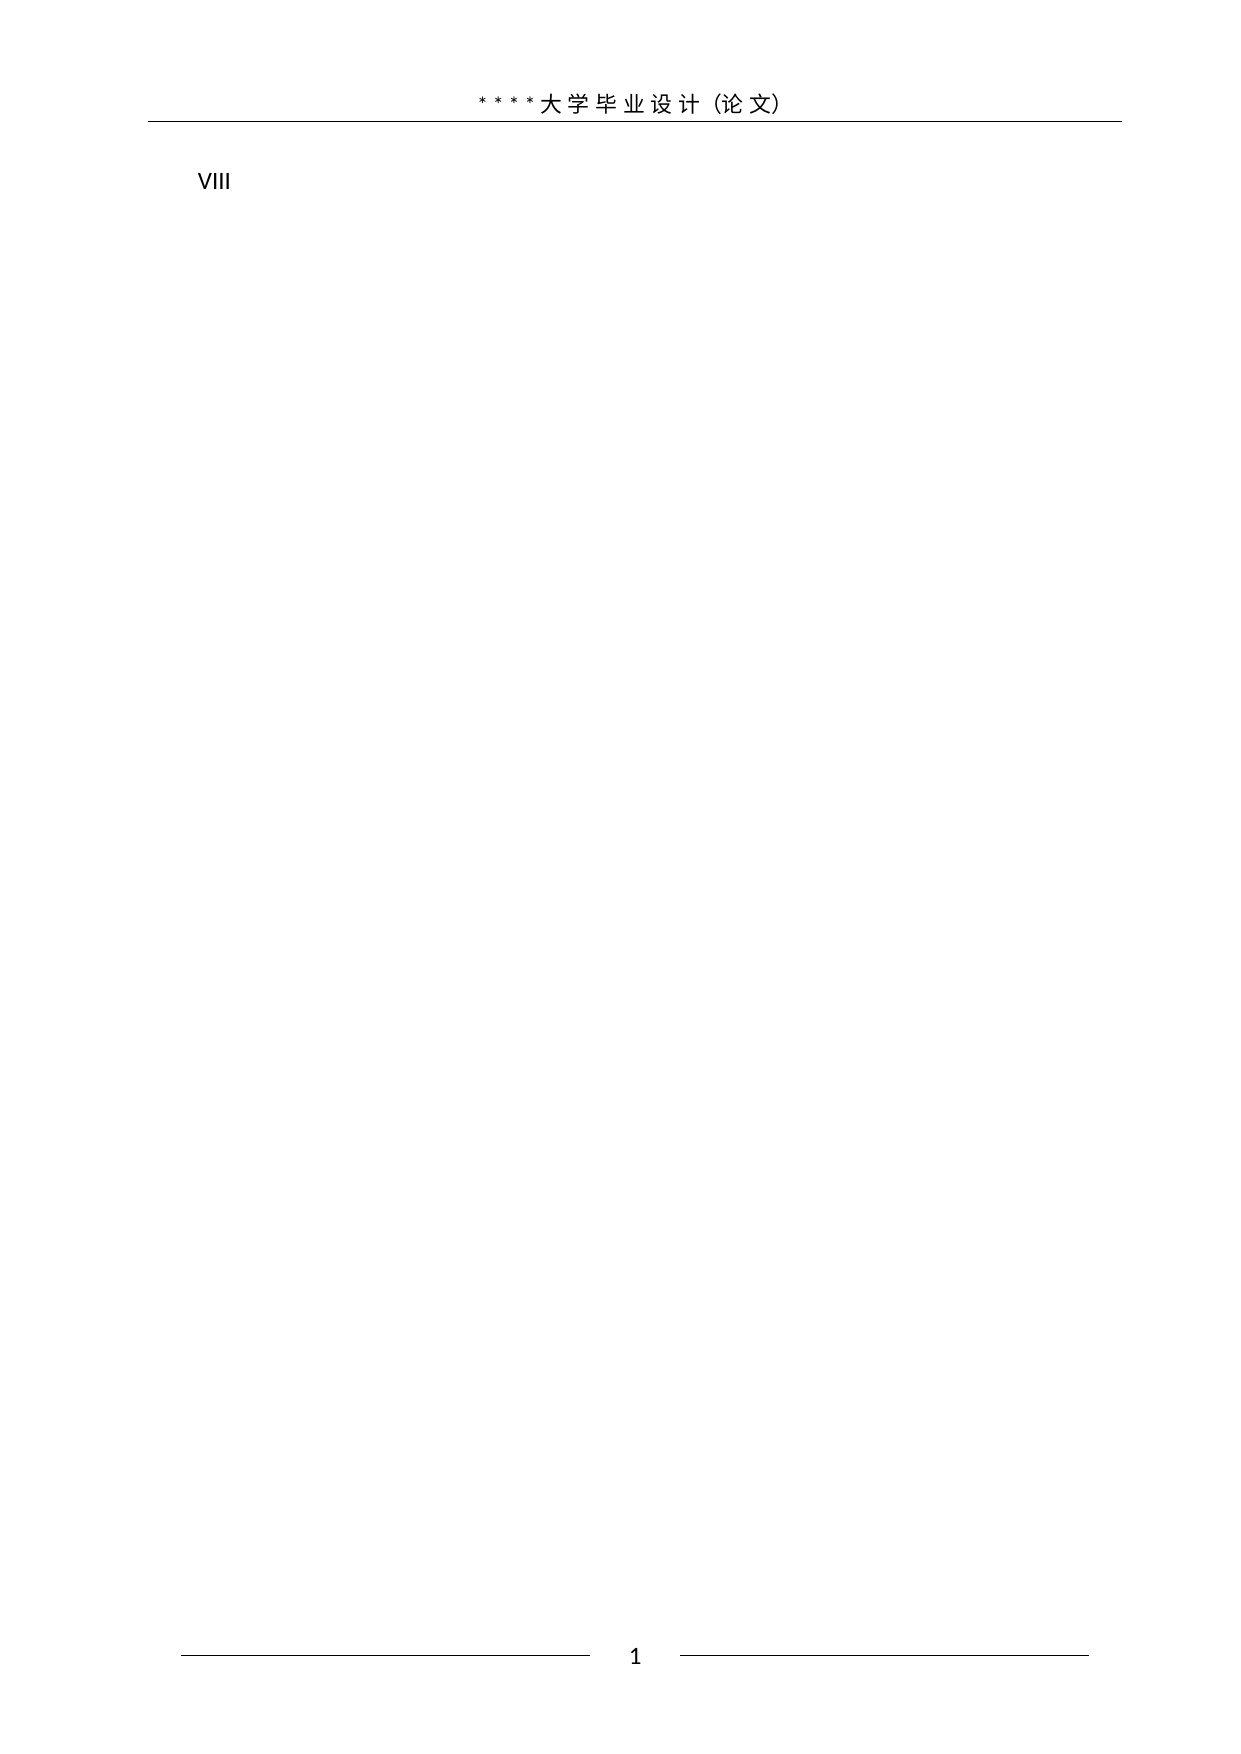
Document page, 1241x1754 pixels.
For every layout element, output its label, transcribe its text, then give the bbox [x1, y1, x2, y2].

text VIII [148, 148, 1122, 196]
